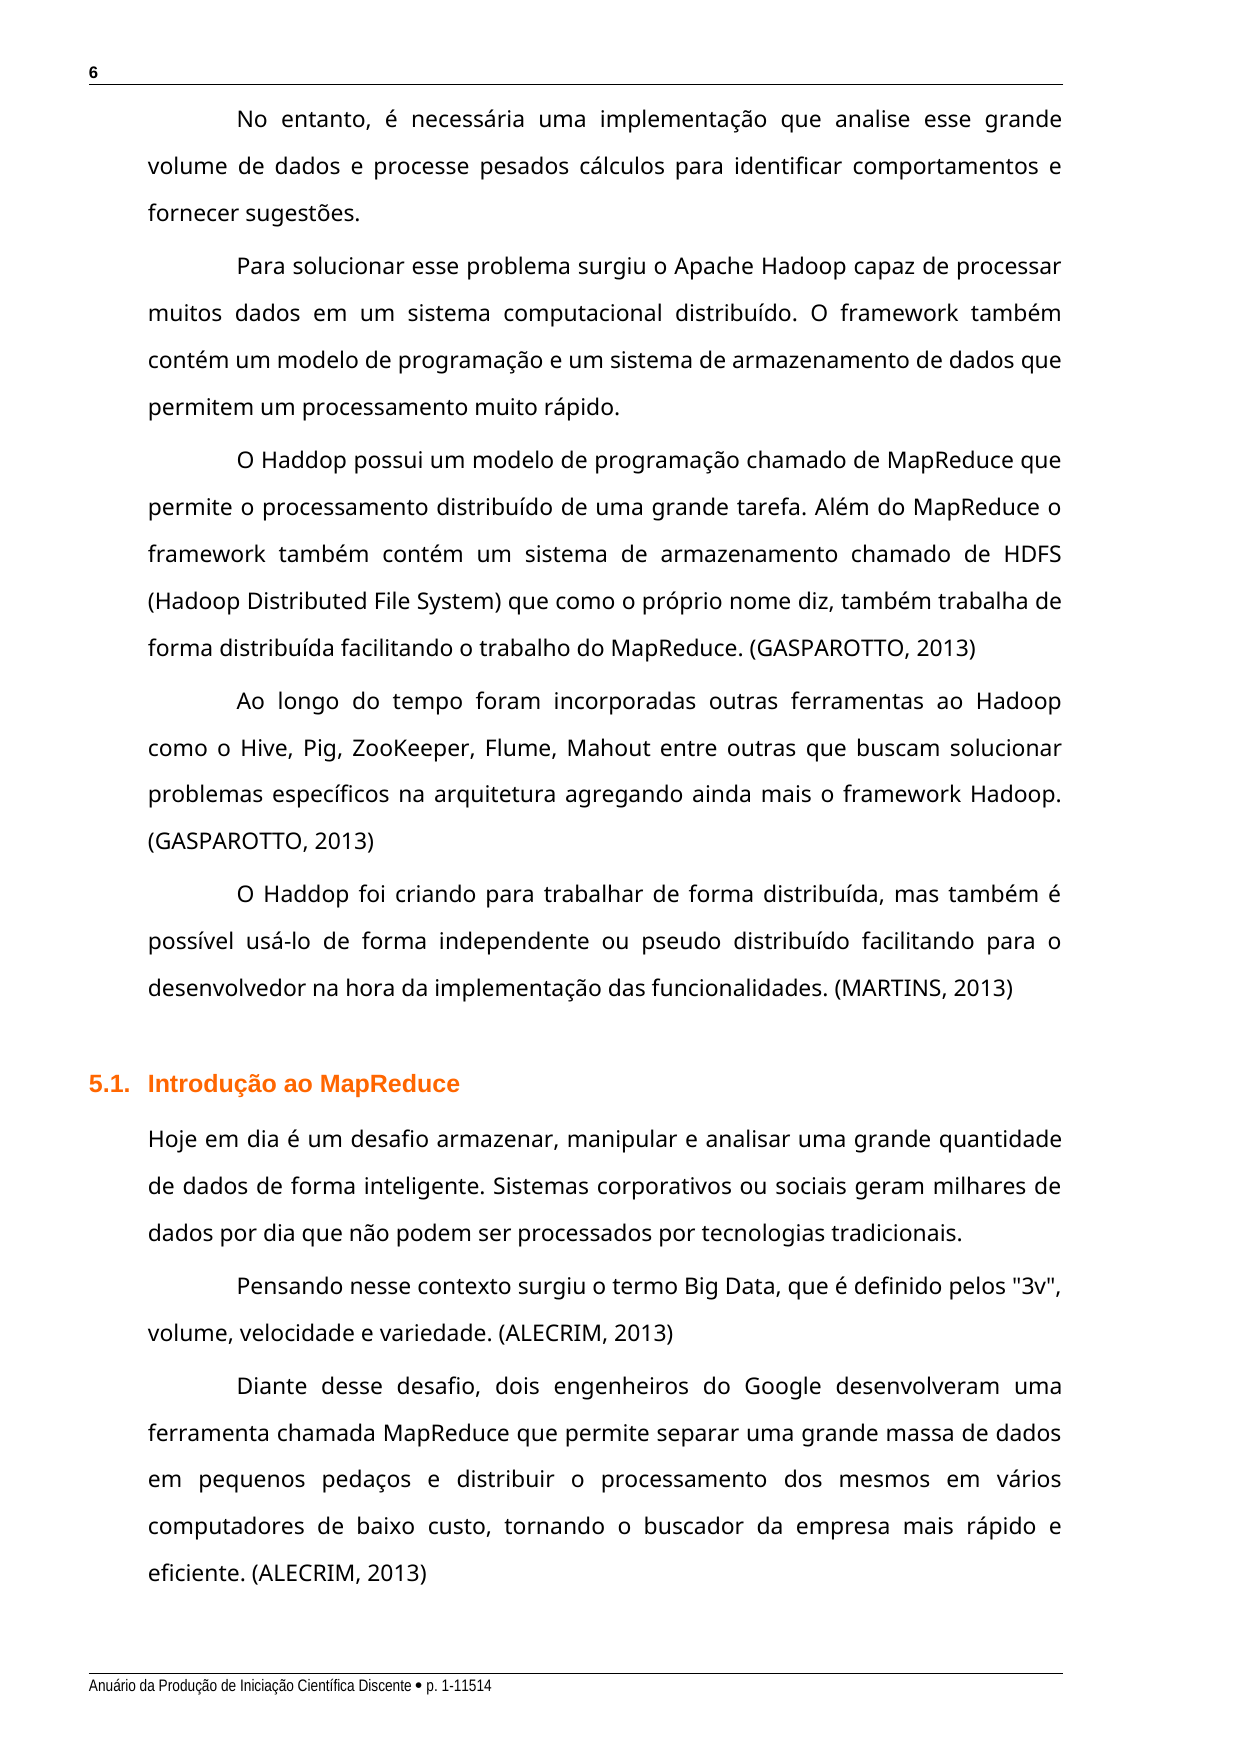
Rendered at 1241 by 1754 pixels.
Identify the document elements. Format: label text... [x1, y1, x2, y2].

text O Haddop foi criando para trabalhar de forma distribuída, mas também é possível usá-lo de forma independente ou pseudo distribuído facilitando para o desenvolvedor na hora da implementação das funcionalidades. (MARTINS, 2013) [148, 878, 1063, 1003]
text Para solucionar esse problema surgiu o Apache Hadoop capaz de processar muitos dados em um sistema computacional distribuído. O framework também contém um modelo de programação e um sistema de armazenamento de dados que permitem um processamento muito rápido. [148, 250, 1063, 422]
text Diante desse desafio, dois engenheiros do Google desenvolveram uma ferramenta chamada MapReduce que permite separar uma grande massa de dados em pequenos pedaços e distribuir o processamento dos mesmos em vários computadores de baixo custo, tornando o buscador da empresa mais rápido e eficiente. (ALECRIM, 2013) [148, 1370, 1063, 1588]
text Pensando nesse contexto surgiu o termo Big Data, que é definido pelos "3v", volume, velocidade e variedade. (ALECRIM, 2013) [148, 1270, 1063, 1348]
text O Haddop possui um modelo de programação chamado de MapReduce que permite o processamento distribuído de uma grande tarefa. Além do MapReduce o framework também contém um sistema de armazenamento chamado de HDFS (Hadoop Distributed File System) que como o próprio nome diz, também trabalha de forma distribuída facilitando o trabalho do MapReduce. (GASPAROTTO, 2013) [148, 444, 1063, 663]
text Introdução ao MapReduce [89, 1069, 1063, 1098]
text Ao longo do tempo foram incorporadas outras ferramentas ao Hadoop como o Hive, Pig, ZooKeeper, Flume, Mahout entre outras que buscam solucionar problemas específicos na arquitetura agregando ainda mais o framework Hadoop. (GASPAROTTO, 2013) [148, 685, 1063, 857]
text Hoje em dia é um desafio armazenar, manipular e analisar uma grande quantidade de dados de forma inteligente. Sistemas corporativos ou sociais geram milhares de dados por dia que não podem ser processados por tecnologias tradicionais. [148, 1123, 1063, 1248]
text No entanto, é necessária uma implementação que analise esse grande volume de dados e processe pesados cálculos para identificar comportamentos e fornecer sugestões. [148, 103, 1063, 228]
